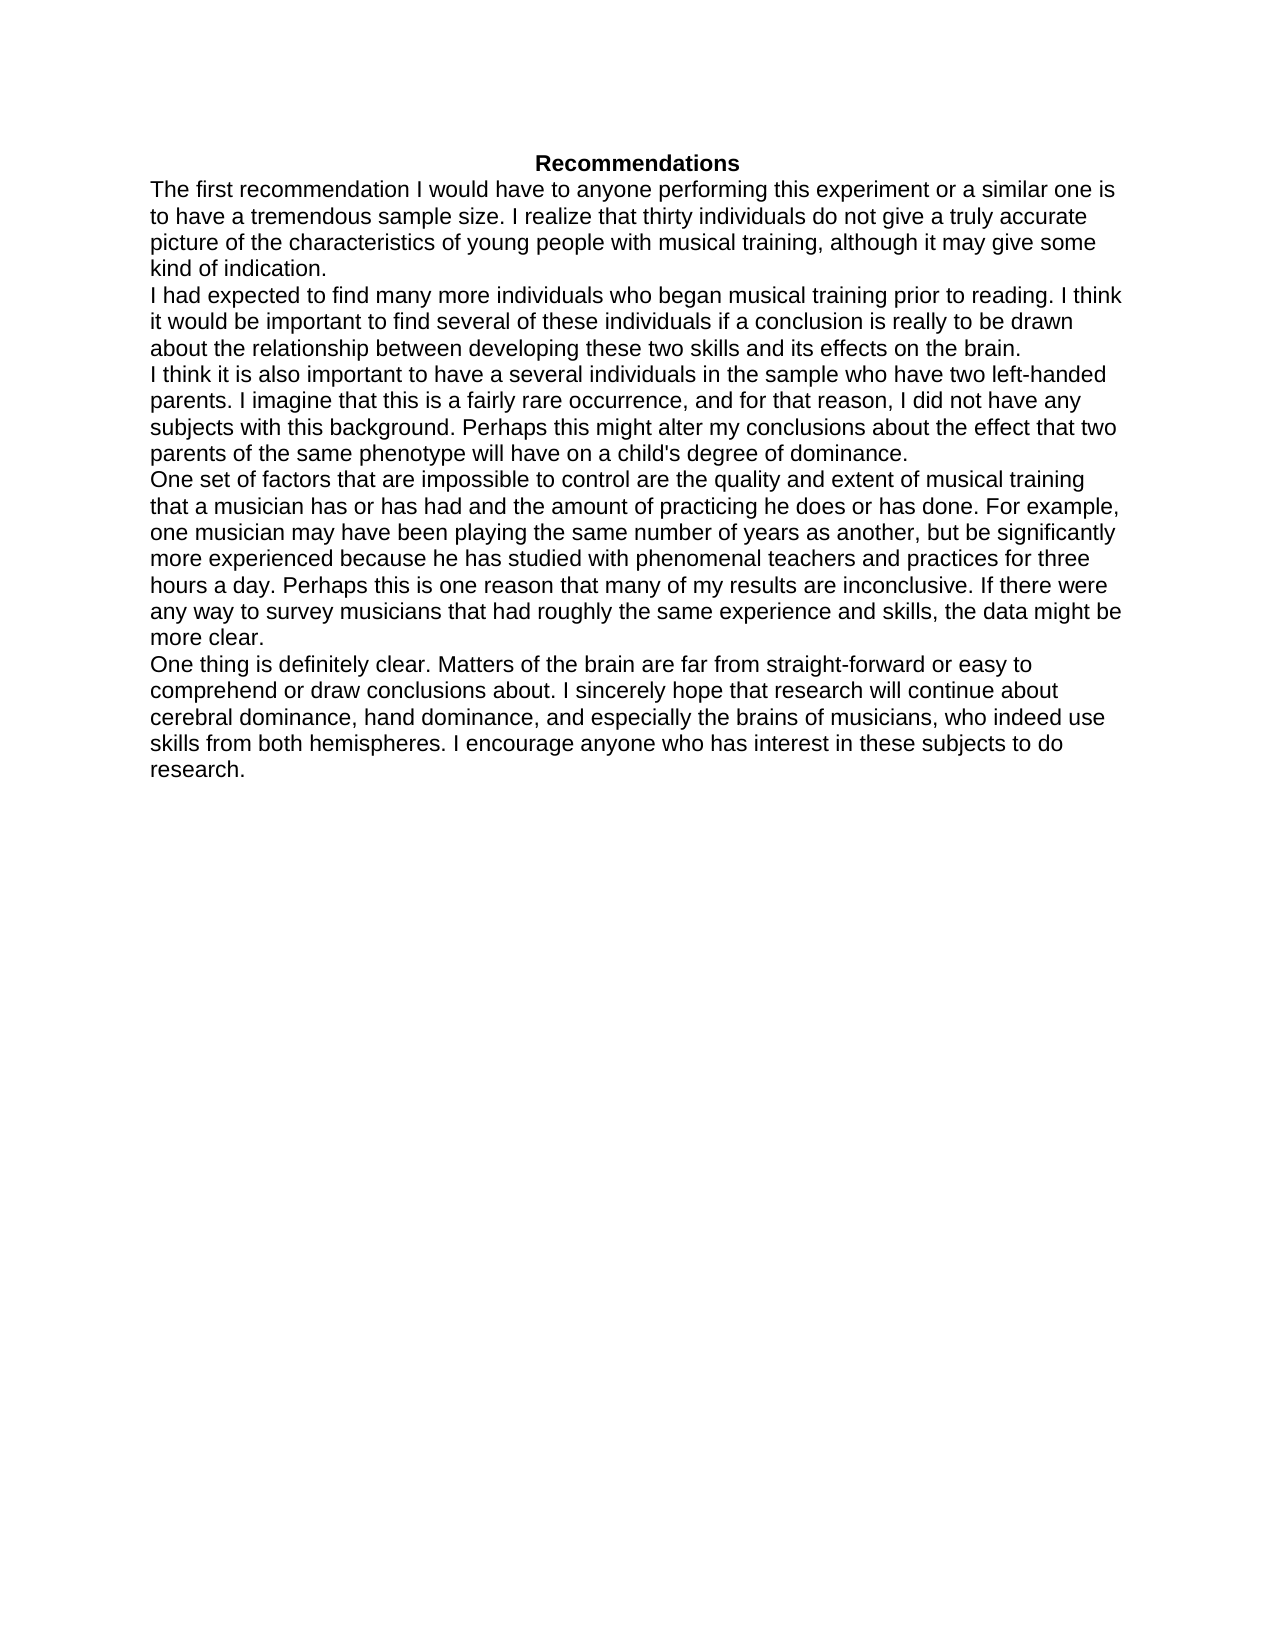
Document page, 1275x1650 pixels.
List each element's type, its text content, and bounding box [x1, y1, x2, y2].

text I had expected to find many more individuals who began musical training prior to reading. I think it would be important to find several of these individuals if a conclusion is really to be drawn about the relationship between developing these two skills and its effects on the brain. [150, 282, 1125, 361]
text One set of factors that are impossible to control are the quality and extent of musical training that a musician has or has had and the amount of practicing he does or has done. For example, one musician may have been playing the same number of years as another, but be significantly more experienced because he has studied with phenomenal teachers and practices for three hours a day. Perhaps this is one reason that many of my results are inconclusive. If there were any way to survey musicians that had roughly the same experience and skills, the data might be more clear. [150, 466, 1125, 651]
text I think it is also important to have a several individuals in the sample who have two left-handed parents. I imagine that this is a fairly rare occurrence, and for that reason, I did not have any subjects with this background. Perhaps this might alter my conclusions about the effect that two parents of the same phenotype will have on a child's degree of dominance. [150, 361, 1125, 466]
text One thing is definitely clear. Matters of the brain are far from straight-forward or easy to comprehend or draw conclusions about. I sincerely hope that research will continue about cerebral dominance, hand dominance, and especially the brains of musicians, who indeed use skills from both hemispheres. I encourage anyone who has interest in these subjects to do research. [150, 651, 1125, 782]
text The first recommendation I would have to anyone performing this experiment or a similar one is to have a tremendous sample size. I realize that thirty individuals do not give a truly accurate picture of the characteristics of young people with musical training, although it may give some kind of indication. [150, 176, 1125, 282]
text Recommendations [150, 150, 1125, 176]
